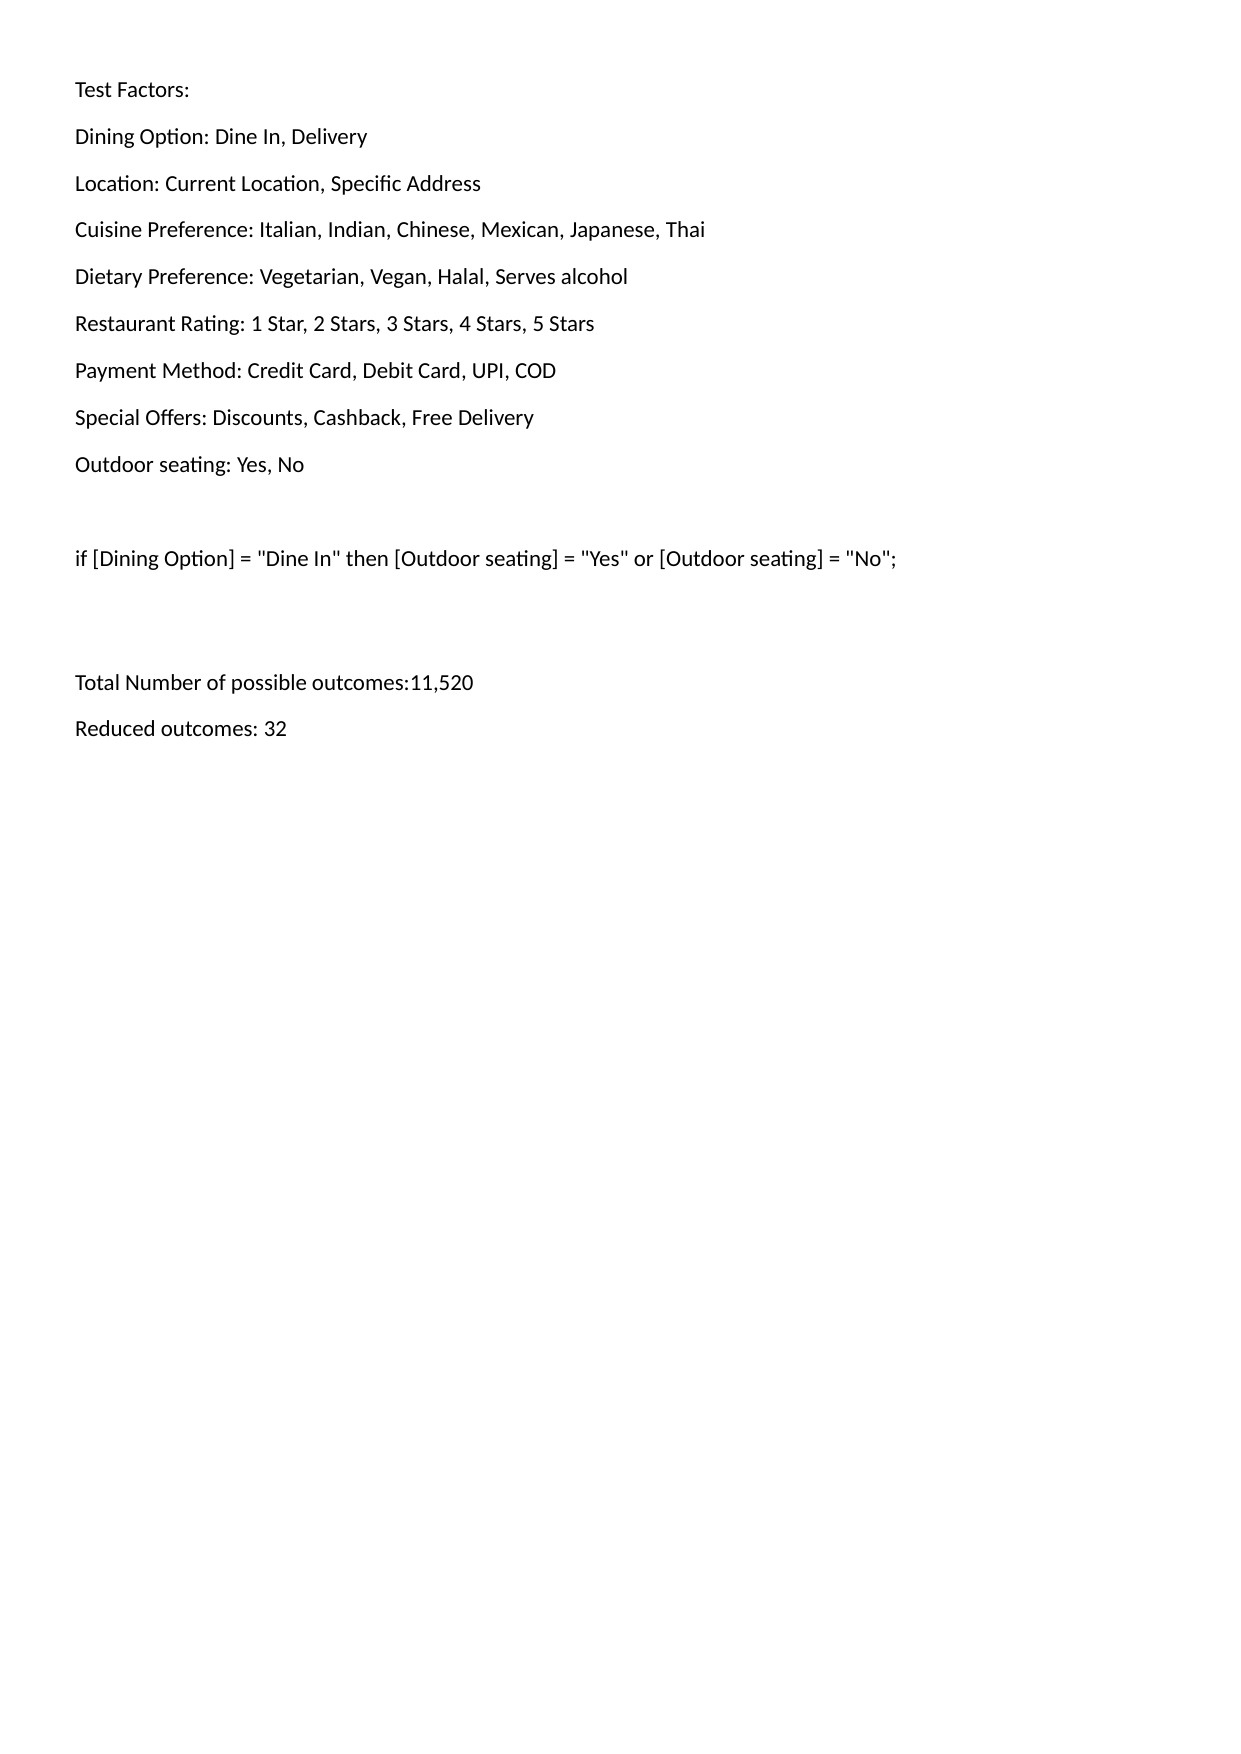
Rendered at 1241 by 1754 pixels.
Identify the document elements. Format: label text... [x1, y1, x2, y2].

text if [Dining Option] = "Dine In" then [Outdoor seating] = "Yes" or [Outdoor seating] = "No"; [75, 544, 1165, 602]
text Cuisine Preference: Italian, Indian, Chinese, Mexican, Japanese, Thai [75, 216, 1165, 244]
text Special Offers: Discounts, Cashback, Free Delivery [75, 403, 1165, 431]
text Test Factors: [75, 75, 1165, 103]
text Reduced outcomes: 32 [75, 714, 1165, 833]
text Restaurant Rating: 1 Star, 2 Stars, 3 Stars, 4 Stars, 5 Stars [75, 309, 1165, 337]
text Dining Option: Dine In, Delivery [75, 122, 1165, 150]
text Total Number of possible outcomes:11,520 [75, 668, 1165, 696]
text Dietary Preference: Vegetarian, Vegan, Halal, Serves alcohol [75, 262, 1165, 291]
text Outdoor seating: Yes, No [75, 450, 1165, 478]
text Location: Current Location, Specific Address [75, 169, 1165, 197]
text Payment Method: Credit Card, Debit Card, UPI, COD [75, 356, 1165, 384]
